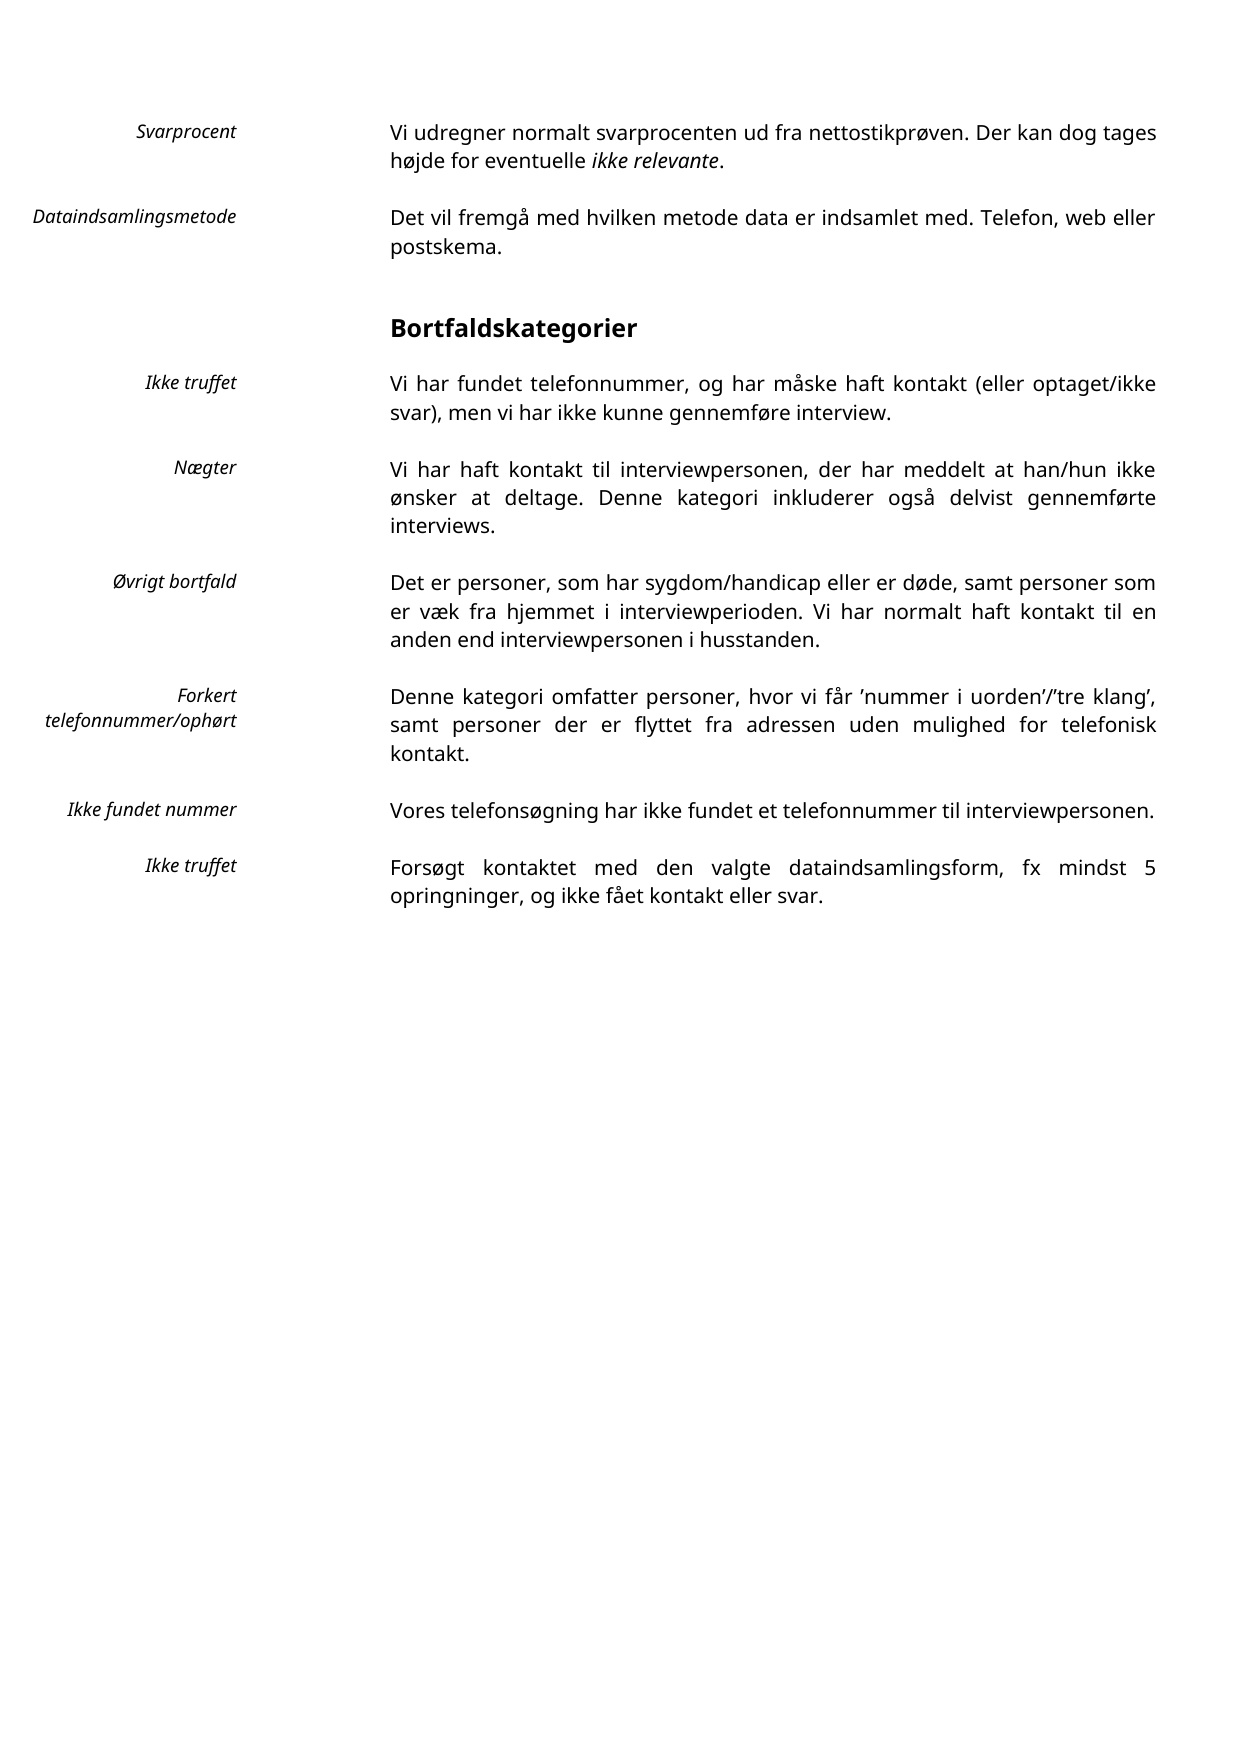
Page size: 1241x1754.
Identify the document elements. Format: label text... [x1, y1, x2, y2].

text Forsøgt kontaktet med den valgte dataindsamlingsform, fx mindst 5 opringninger, og ikke fået kontakt eller svar. [390, 853, 1157, 910]
text Svarprocent [0, 118, 236, 143]
text Ikke truffet [0, 369, 236, 394]
subtitle Bortfaldskategorier [390, 310, 1157, 344]
text Vi udregner normalt svarprocenten ud fra nettostikprøven. Der kan dog tages højde for eventuelle ikke relevante. [390, 118, 1157, 175]
text Det er personer, som har sygdom/handicap eller er døde, samt personer som er væk fra hjemmet i interviewperioden. Vi har normalt haft kontakt til en anden end interviewpersonen i husstanden. [390, 568, 1157, 654]
text Denne kategori omfatter personer, hvor vi får ’nummer i uorden’/’tre klang’, samt personer der er flyttet fra adressen uden mulighed for telefonisk kontakt. [390, 682, 1157, 767]
text Vores telefonsøgning har ikke fundet et telefonnummer til interviewpersonen. [390, 796, 1157, 824]
text Vi har haft kontakt til interviewpersonen, der har meddelt at han/hun ikke ønsker at deltage. Denne kategori inkluderer også delvist gennemførte interviews. [390, 455, 1157, 540]
text Dataindsamlingsmetode [0, 203, 236, 228]
text Ikke truffet [0, 853, 236, 878]
text Ikke fundet nummer [0, 796, 236, 821]
text Forkert telefonnummer/ophørt [0, 682, 236, 732]
text Det vil fremgå med hvilken metode data er indsamlet med. Telefon, web eller postskema. [390, 203, 1157, 260]
text Øvrigt bortfald [0, 568, 236, 593]
text Nægter [0, 455, 236, 480]
text Vi har fundet telefonnummer, og har måske haft kontakt (eller optaget/ikke svar), men vi har ikke kunne gennemføre interview. [390, 369, 1157, 426]
